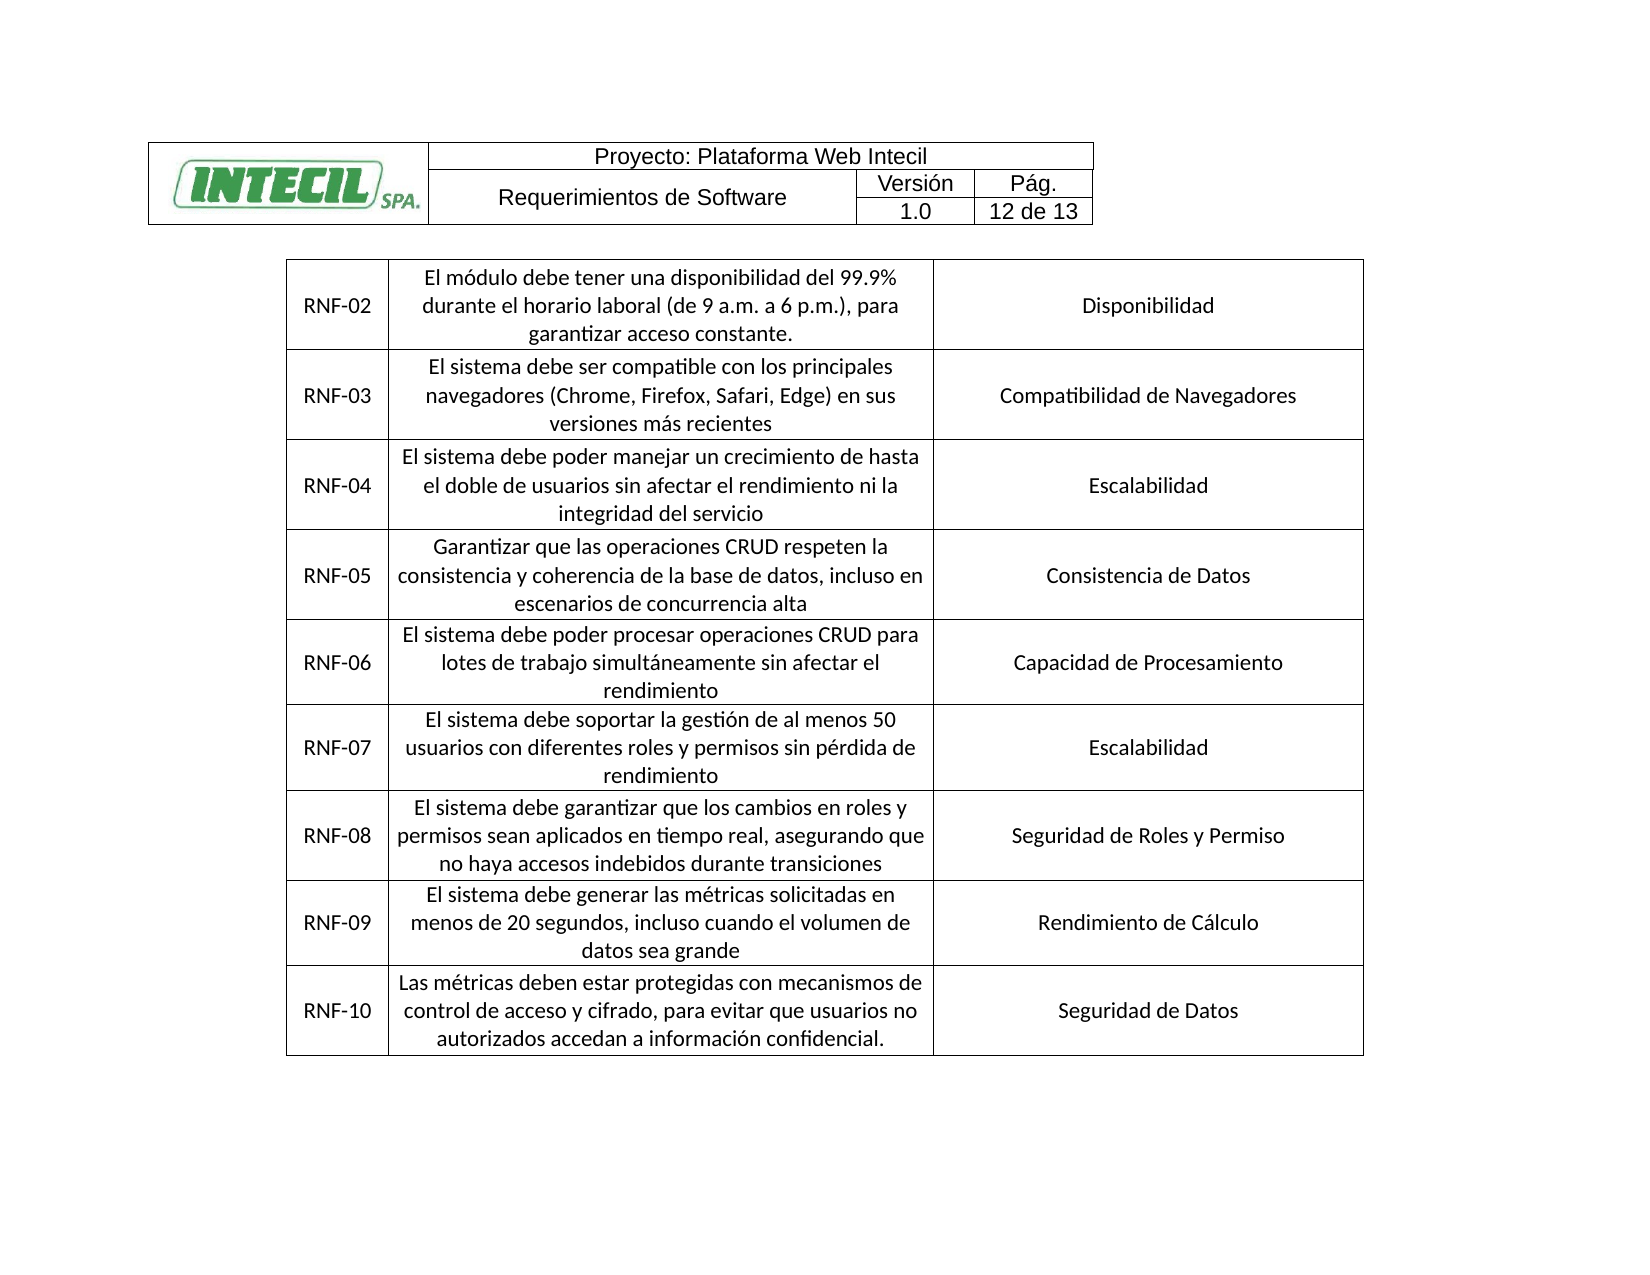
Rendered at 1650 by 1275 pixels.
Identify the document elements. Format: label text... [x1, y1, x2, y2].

table_cell RNF-09 [287, 881, 388, 964]
picture [168, 154, 422, 214]
table_cell El sistema debe poder manejar un crecimiento de hasta el doble de usuarios sin afectar el rendimiento ni la integridad del servicio [389, 440, 933, 529]
table_cell Seguridad de Roles y Permiso [934, 791, 1363, 879]
table_cell Consistencia de Datos [934, 530, 1363, 619]
table_cell Garantizar que las operaciones CRUD respeten la consistencia y coherencia de la base de datos, incluso en escenarios de concurrencia alta [389, 530, 933, 619]
table_cell Capacidad de Procesamiento [934, 620, 1363, 704]
table_cell RNF-08 [287, 791, 388, 879]
table_cell RNF-03 [287, 350, 388, 439]
table_cell RNF-02 [287, 260, 388, 349]
table_cell Escalabilidad [934, 440, 1363, 529]
table_cell RNF-05 [287, 530, 388, 619]
table_cell Disponibilidad [934, 260, 1363, 349]
table_cell Seguridad de Datos [934, 966, 1363, 1054]
table_cell Rendimiento de Cálculo [934, 881, 1363, 964]
table_cell El sistema debe soportar la gestión de al menos 50 usuarios con diferentes roles y permisos sin pérdida de rendimiento [389, 705, 933, 789]
table_cell RNF-06 [287, 620, 388, 704]
table_cell El sistema debe poder procesar operaciones CRUD para lotes de trabajo simultáneamente sin afectar el rendimiento [389, 620, 933, 704]
table_cell RNF-04 [287, 440, 388, 529]
table_cell El sistema debe garantizar que los cambios en roles y permisos sean aplicados en tiempo real, asegurando que no haya accesos indebidos durante transiciones [389, 791, 933, 879]
table_cell RNF-07 [287, 705, 388, 789]
table_cell Compatibilidad de Navegadores [934, 350, 1363, 439]
table_cell RNF-10 [287, 966, 388, 1054]
table_cell El módulo debe tener una disponibilidad del 99.9% durante el horario laboral (de 9 a.m. a 6 p.m.), para garantizar acceso constante. [389, 260, 933, 349]
table_cell El sistema debe ser compatible con los principales navegadores (Chrome, Firefox, Safari, Edge) en sus versiones más recientes [389, 350, 933, 439]
table_cell Las métricas deben estar protegidas con mecanismos de control de acceso y cifrado, para evitar que usuarios no autorizados accedan a información confidencial. [389, 966, 933, 1054]
table_cell Escalabilidad [934, 705, 1363, 789]
table_cell El sistema debe generar las métricas solicitadas en menos de 20 segundos, incluso cuando el volumen de datos sea grande [389, 881, 933, 964]
